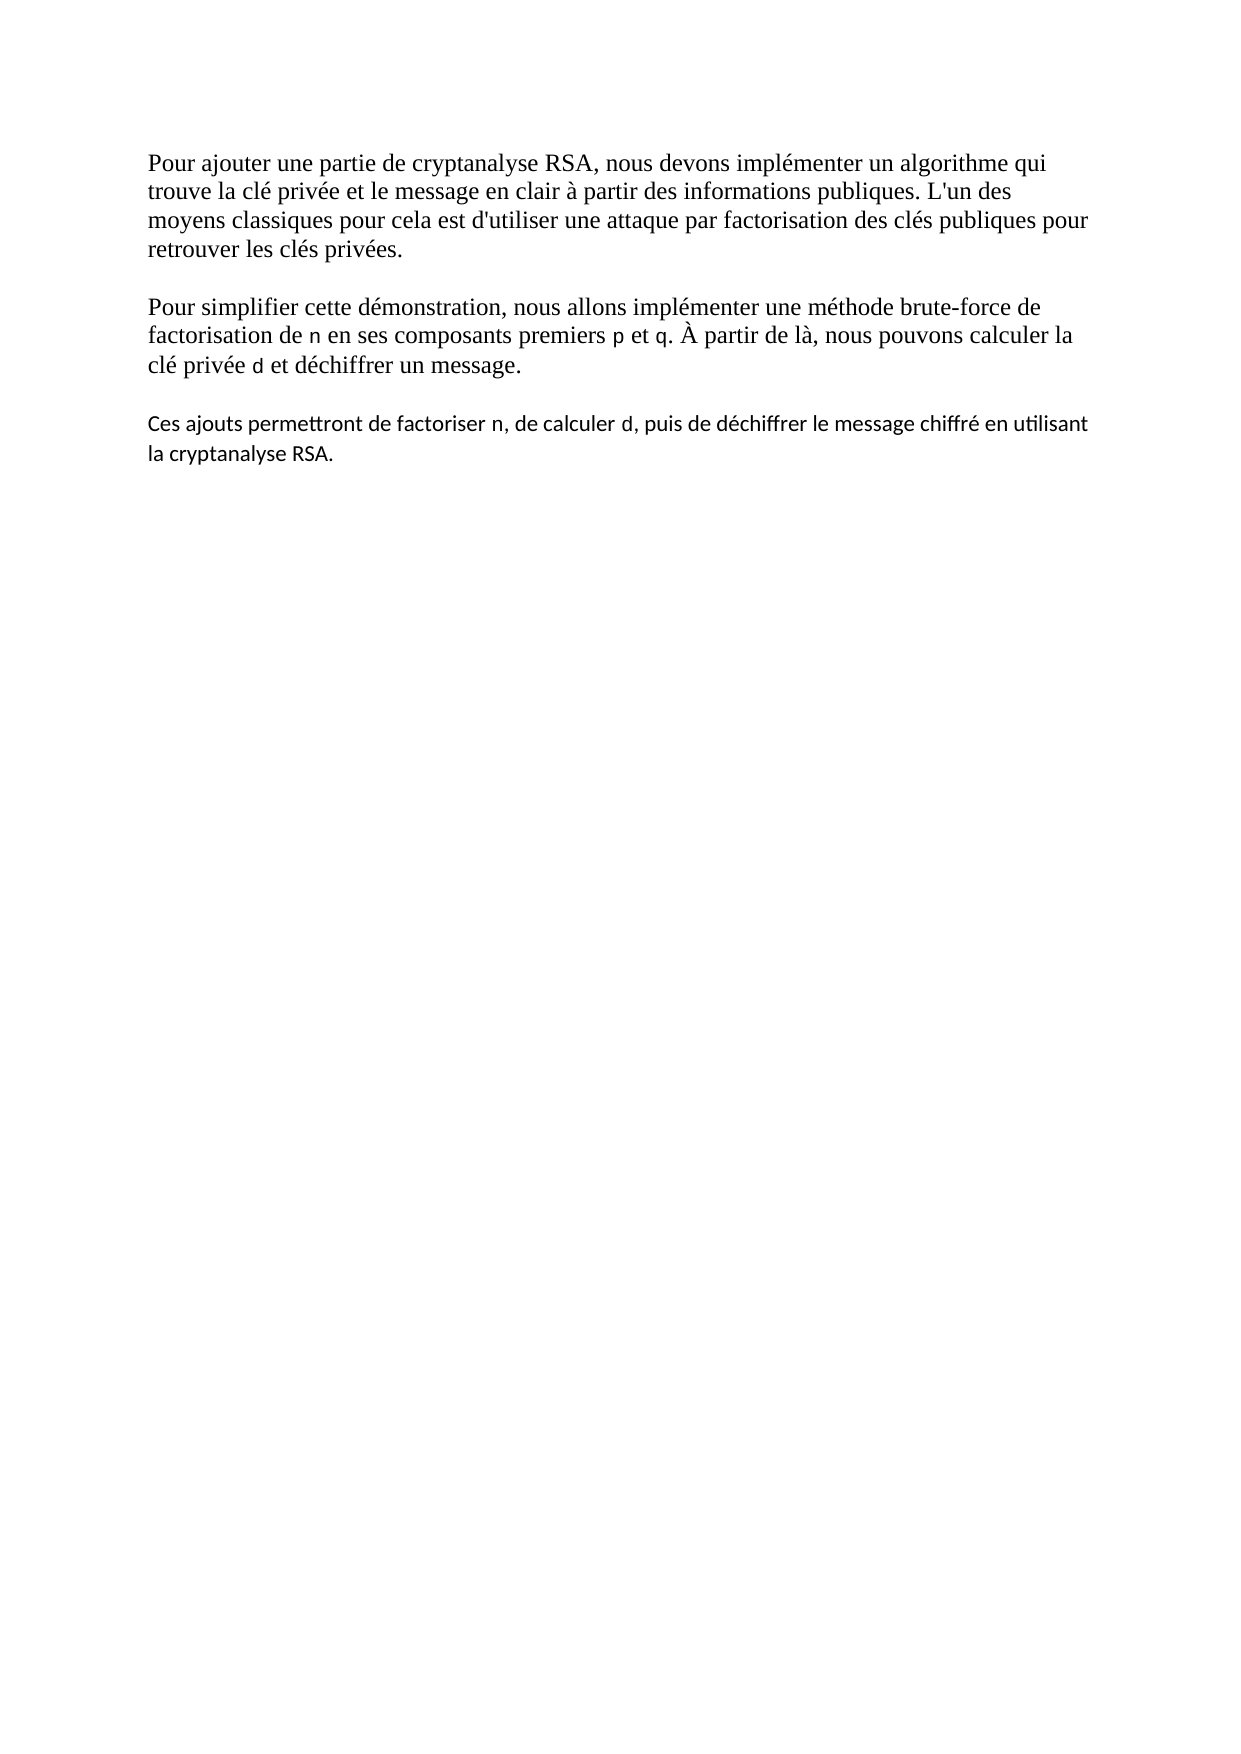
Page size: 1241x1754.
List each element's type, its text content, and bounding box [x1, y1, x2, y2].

text Pour ajouter une partie de cryptanalyse RSA, nous devons implémenter un algorithme qui trouve la clé privée et le message en clair à partir des informations publiques. L'un des moyens classiques pour cela est d'utiliser une attaque par factorisation des clés publiques pour retrouver les clés privées. [148, 148, 1093, 263]
text Pour simplifier cette démonstration, nous allons implémenter une méthode brute-force de factorisation de n en ses composants premiers p et q. À partir de là, nous pouvons calculer la clé privée d et déchiffrer un message. [148, 292, 1093, 380]
text Ces ajouts permettront de factoriser n, de calculer d, puis de déchiffrer le message chiffré en utilisant la cryptanalyse RSA. [148, 409, 1093, 468]
